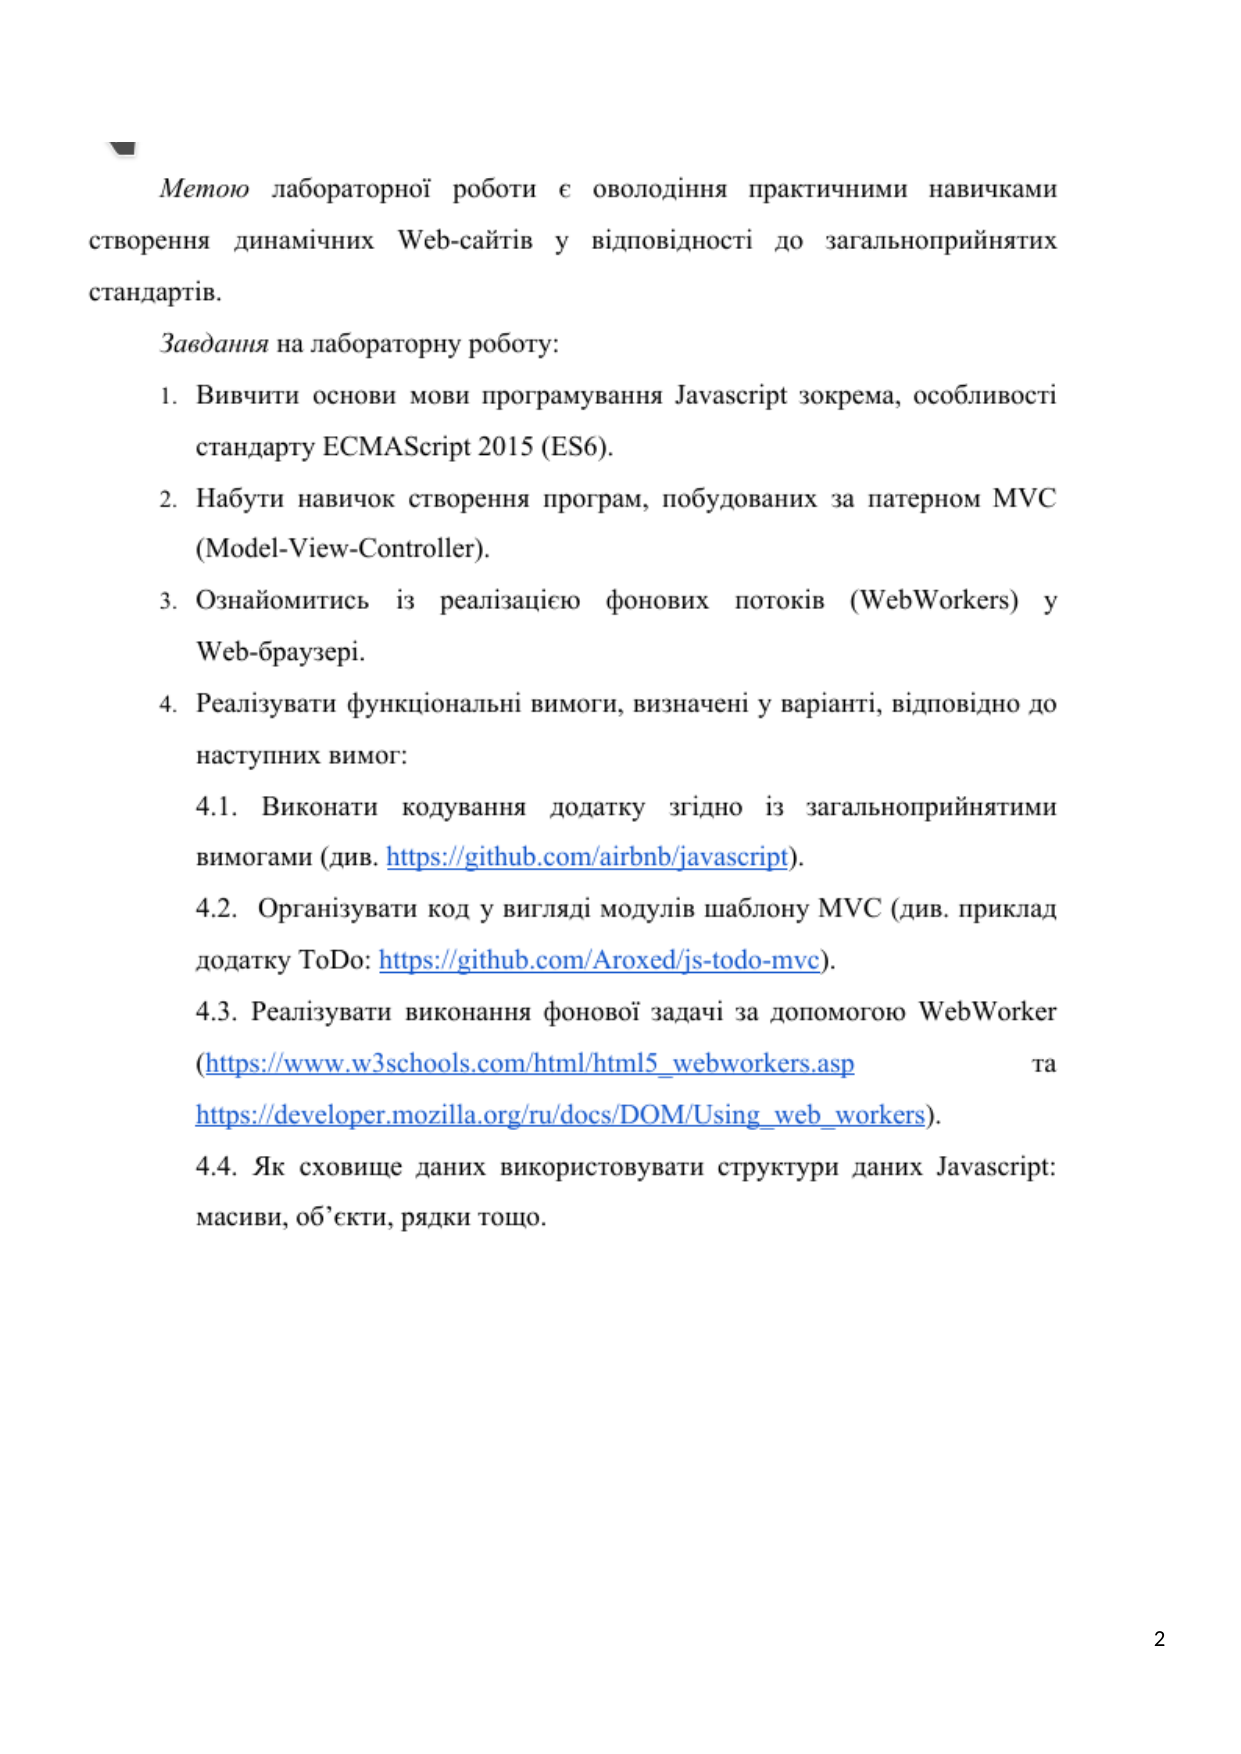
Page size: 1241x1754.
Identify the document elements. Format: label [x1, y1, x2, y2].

picture [75, 142, 1105, 1299]
